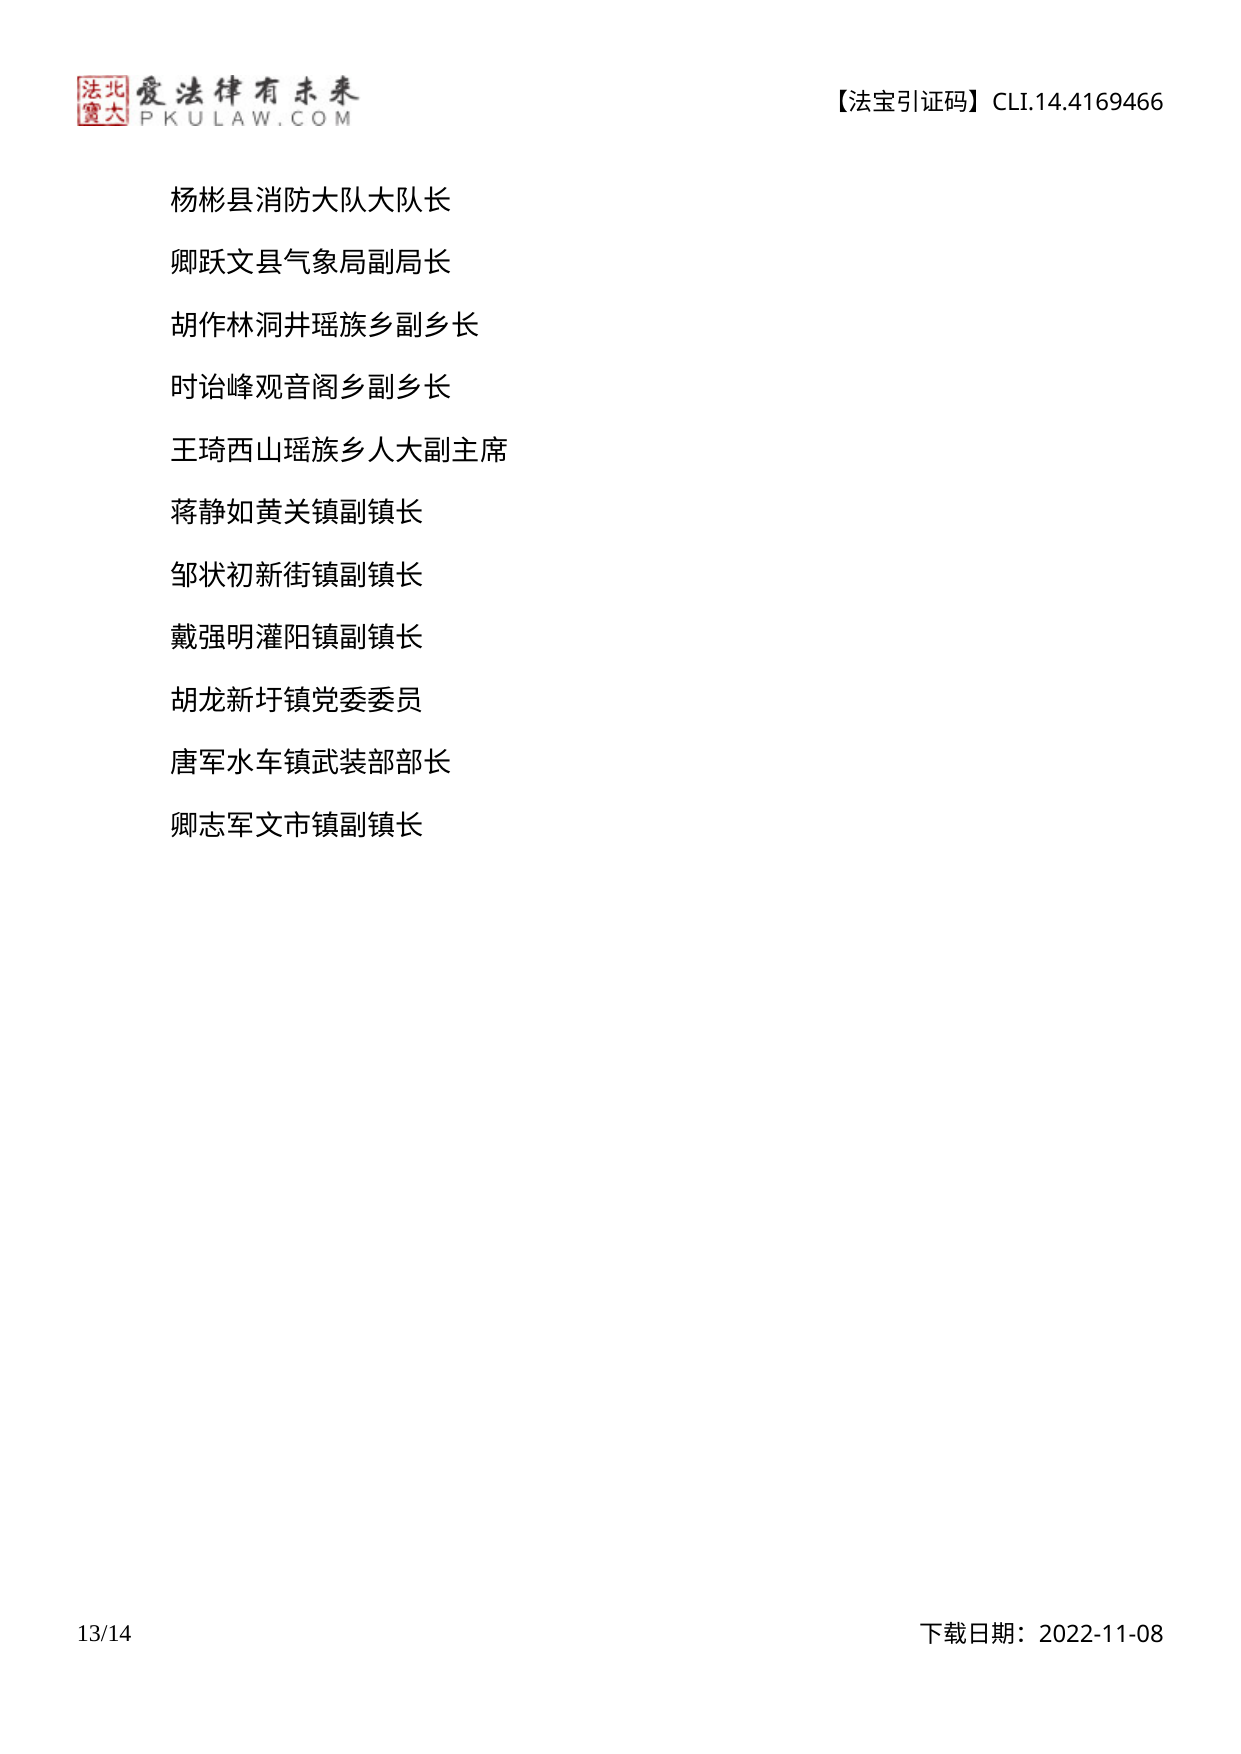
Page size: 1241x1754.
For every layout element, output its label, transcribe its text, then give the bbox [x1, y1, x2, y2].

text 杨彬县消防大队大队长 [114, 156, 1126, 218]
text 卿志军文市镇副镇长 [114, 781, 1126, 843]
picture [76, 75, 361, 126]
text 胡作林洞井瑶族乡副乡长 [114, 281, 1126, 343]
text 唐军水车镇武装部部长 [114, 718, 1126, 781]
text 邹状初新街镇副镇长 [114, 531, 1126, 593]
text 胡龙新圩镇党委委员 [114, 656, 1126, 718]
text 王琦西山瑶族乡人大副主席 [114, 406, 1126, 468]
text 卿跃文县气象局副局长 [114, 218, 1126, 281]
text 蒋静如黄关镇副镇长 [114, 468, 1126, 531]
text 戴强明灌阳镇副镇长 [114, 593, 1126, 656]
text 时诒峰观音阁乡副乡长 [114, 343, 1126, 406]
